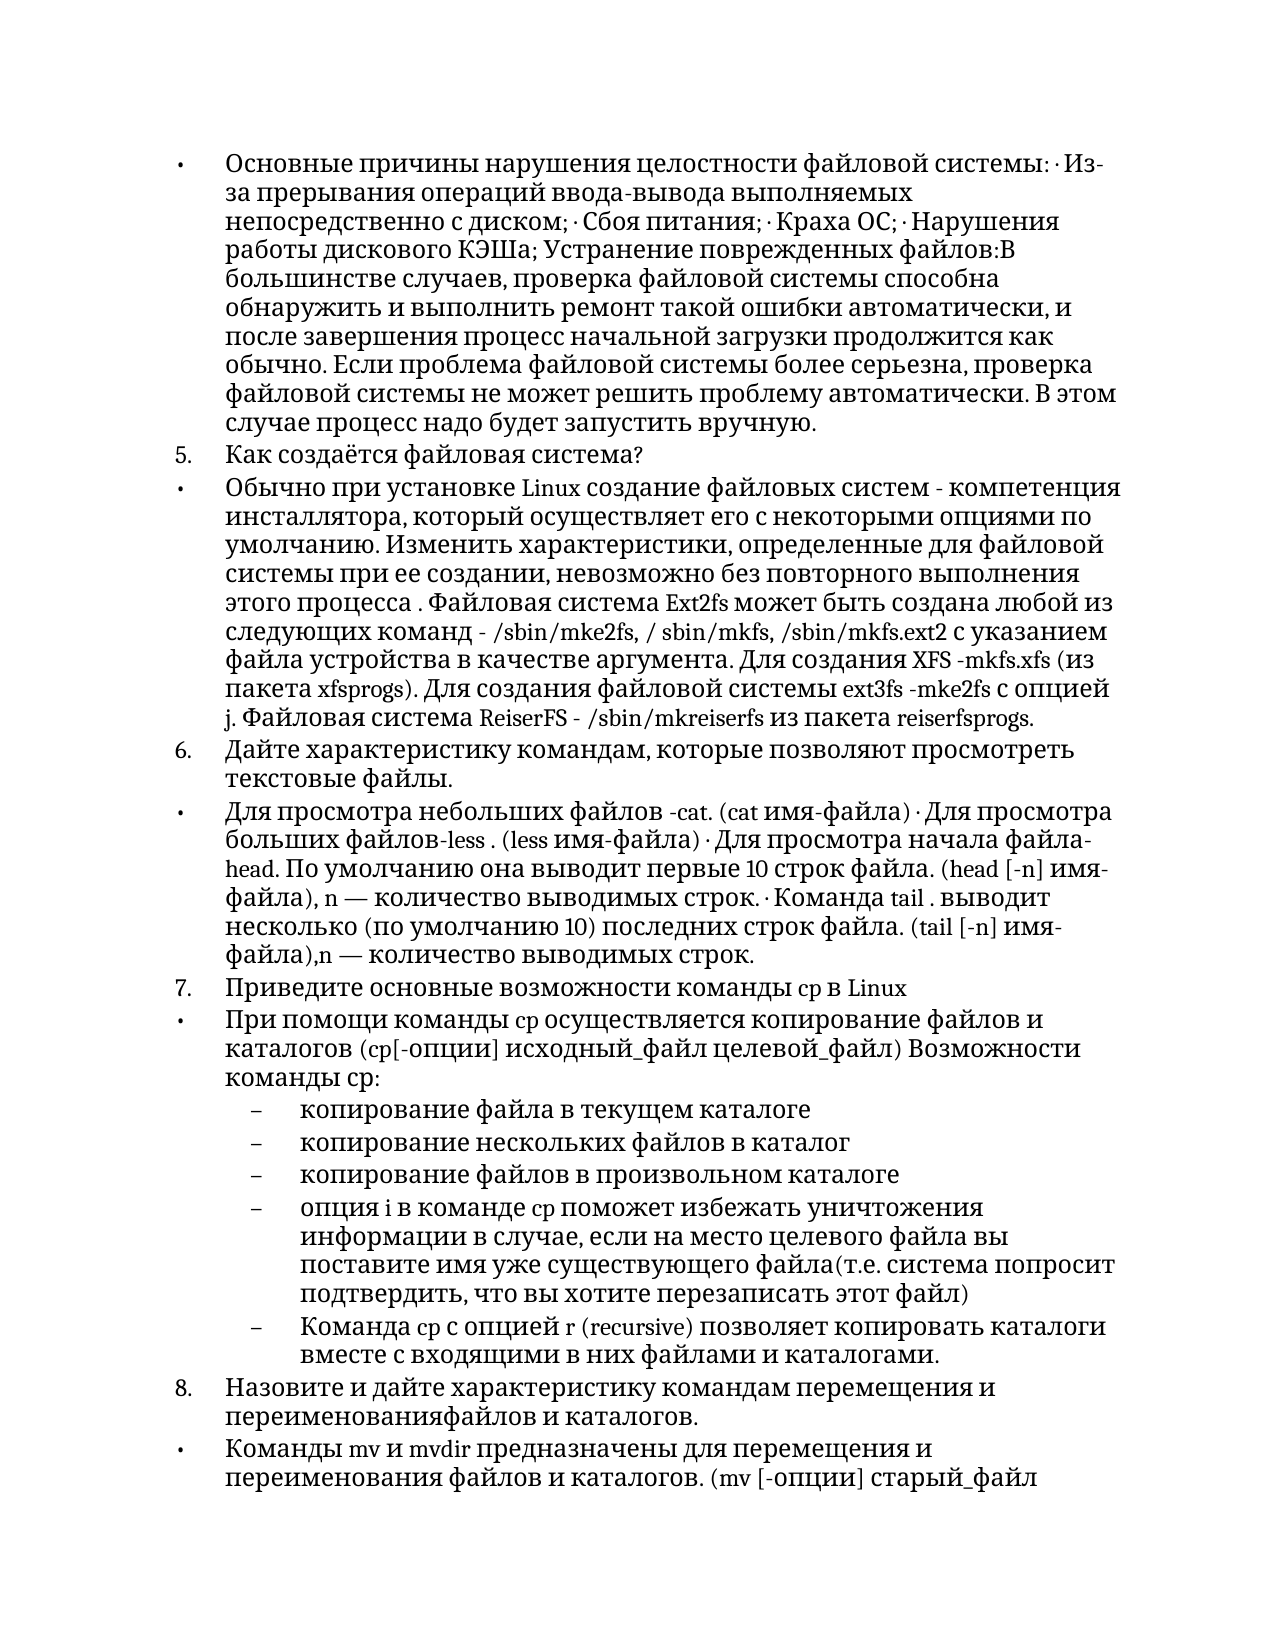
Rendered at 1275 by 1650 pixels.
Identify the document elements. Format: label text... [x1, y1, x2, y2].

list При помощи команды cp осуществляется копирование файлов и каталогов (cp[-опции] исходный_файл целевой_файл) Возможности команды ср: [175, 1006, 1125, 1092]
list опция i в команде cp поможет избежать уничтожения информации в случае, если на место целевого файла вы поставите имя уже существующего файла(т.е. система попросит подтвердить, что вы хотите перезаписать этот файл) [250, 1194, 1125, 1309]
list копирование нескольких файлов в каталог [250, 1129, 1125, 1157]
list Обычно при установке Linux создание файловых систем - компетенция инсталлятора, который осуществляет его с некоторыми опциями по умолчанию. Изменить характеристики, определенные для файловой системы при ее создании, невозможно без повторного выполнения этого процесса . Файловая система Ext2fs может быть создана любой из следующих команд - /sbin/mke2fs, / sbin/mkfs, /sbin/mkfs.ext2 с указанием файла устройства в качестве аргумента. Для создания XFS -mkfs.xfs (из пакета xfsprogs). Для создания файловой системы ext3fs -mke2fs с опцией j. Файловая система ReiserFS - /sbin/mkreiserfs из пакета reiserfsprogs. [175, 474, 1125, 732]
list Приведите основные возможности команды cp в Linux [175, 974, 1125, 1002]
list копирование файла в текущем каталоге [250, 1096, 1125, 1125]
list Для просмотра небольших файлов -cat. (cat имя-файла) · Для просмотра больших файлов-less . (less имя-файла) · Для просмотра начала файла-head. По умолчанию она выводит первые 10 строк файла. (head [-n] имя-файла), n — количество выводимых строк. · Команда tail . выводит несколько (по умолчанию 10) последних строк файла. (tail [-n] имя-файла),n — количество выводимых строк. [175, 797, 1125, 970]
list Команда cp с опцией r (recursive) позволяет копировать каталоги вместе с входящими в них файлами и каталогами. [250, 1312, 1125, 1370]
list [175, 1435, 1125, 1492]
list Основные причины нарушения целостности файловой системы: · Из-за прерывания операций ввода-вывода выполняемых непосредственно с диском; · Сбоя питания; · Краха ОС; · Нарушения работы дискового КЭШа; Устранение поврежденных файлов:В большинстве случаев, проверка файловой системы способна обнаружить и выполнить ремонт такой ошибки автоматически, и после завершения процесс начальной загрузки продолжится как обычно. Если проблема файловой системы более серьезна, проверка файловой системы не может решить проблему автоматически. В этом случае процесс надо будет запустить вручную. [175, 150, 1125, 437]
list копирование файлов в произвольном каталоге [250, 1161, 1125, 1190]
list Как создаётся файловая система? [175, 441, 1125, 470]
list Дайте характеристику командам, которые позволяют просмотреть текстовые файлы. [175, 736, 1125, 794]
list Назовите и дайте характеристику командам перемещения и переименованияфайлов и каталогов. [175, 1374, 1125, 1431]
